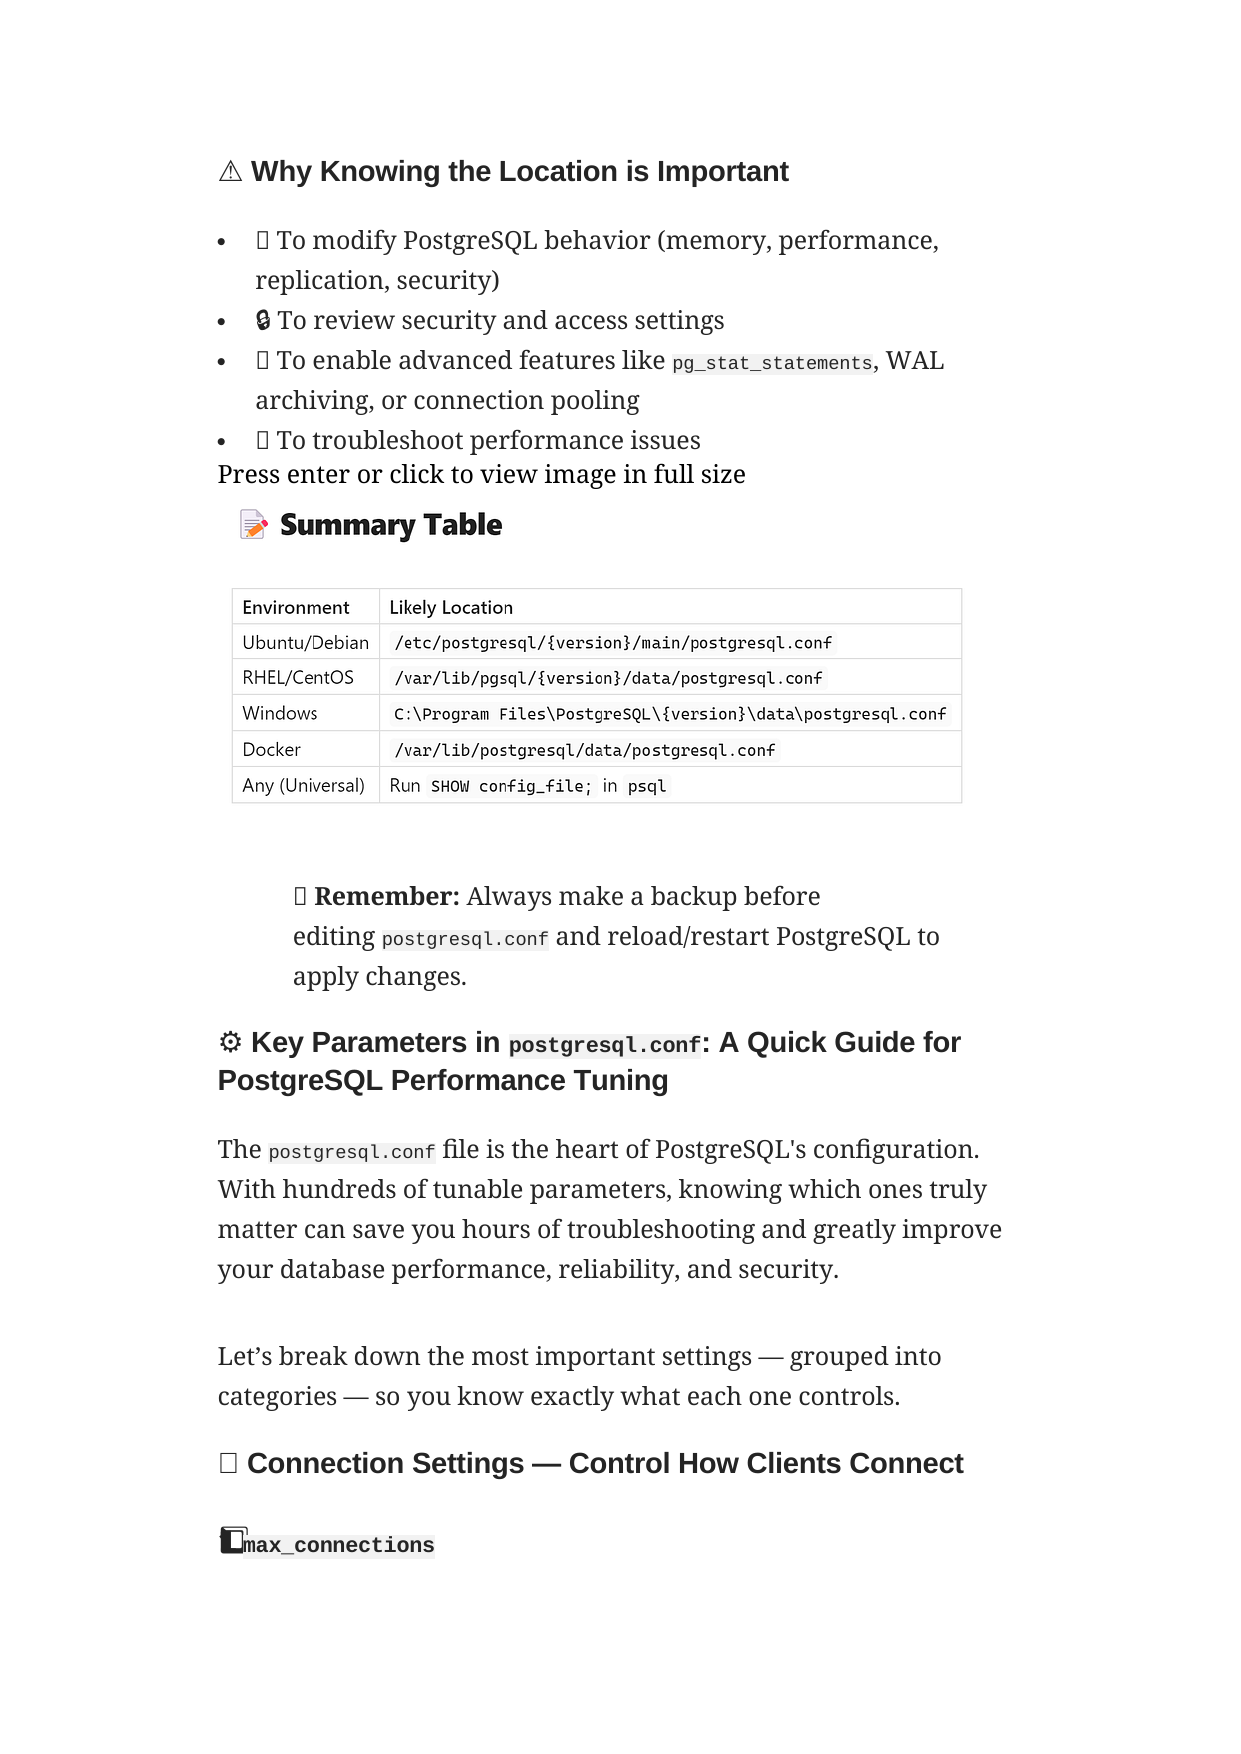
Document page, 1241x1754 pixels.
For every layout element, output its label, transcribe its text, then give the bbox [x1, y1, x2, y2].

subtitle ⚠ Why Knowing the Location is Important [217, 150, 1023, 187]
list 🔒 To review security and access settings [218, 297, 1023, 337]
text The postgresql.conf file is the heart of PostgreSQL's configuration. With hundreds of tunable parameters, knowing which ones truly matter can save you hours of troubleshooting and greatly improve your database performance, reliability, and security. [217, 1126, 1023, 1286]
list 🐛 To troubleshoot performance issues [218, 417, 1023, 457]
text 🧠 Remember: Always make a backup before editing postgresql.conf and reload/restart PostgreSQL to apply changes. [293, 872, 947, 992]
list 🚀 To enable advanced features like pg_stat_statements, WAL archiving, or connection pooling [218, 337, 1023, 417]
list 🔧 To modify PostgreSQL behavior (memory, performance, replication, security) [218, 217, 1023, 297]
text Let’s break down the most important settings — grouped into categories — so you know exactly what each one controls. [217, 1332, 1023, 1412]
picture [217, 490, 1083, 826]
text Press enter or click to view image in full size [217, 457, 1023, 490]
subtitle ⚙️ Key Parameters in postgresql.conf: A Quick Guide for PostgreSQL Performance Tuning [217, 1022, 1023, 1097]
subtitle 1️⃣ max_connections [217, 1522, 1023, 1559]
subtitle 🔗 Connection Settings — Control How Clients Connect [217, 1442, 1023, 1479]
